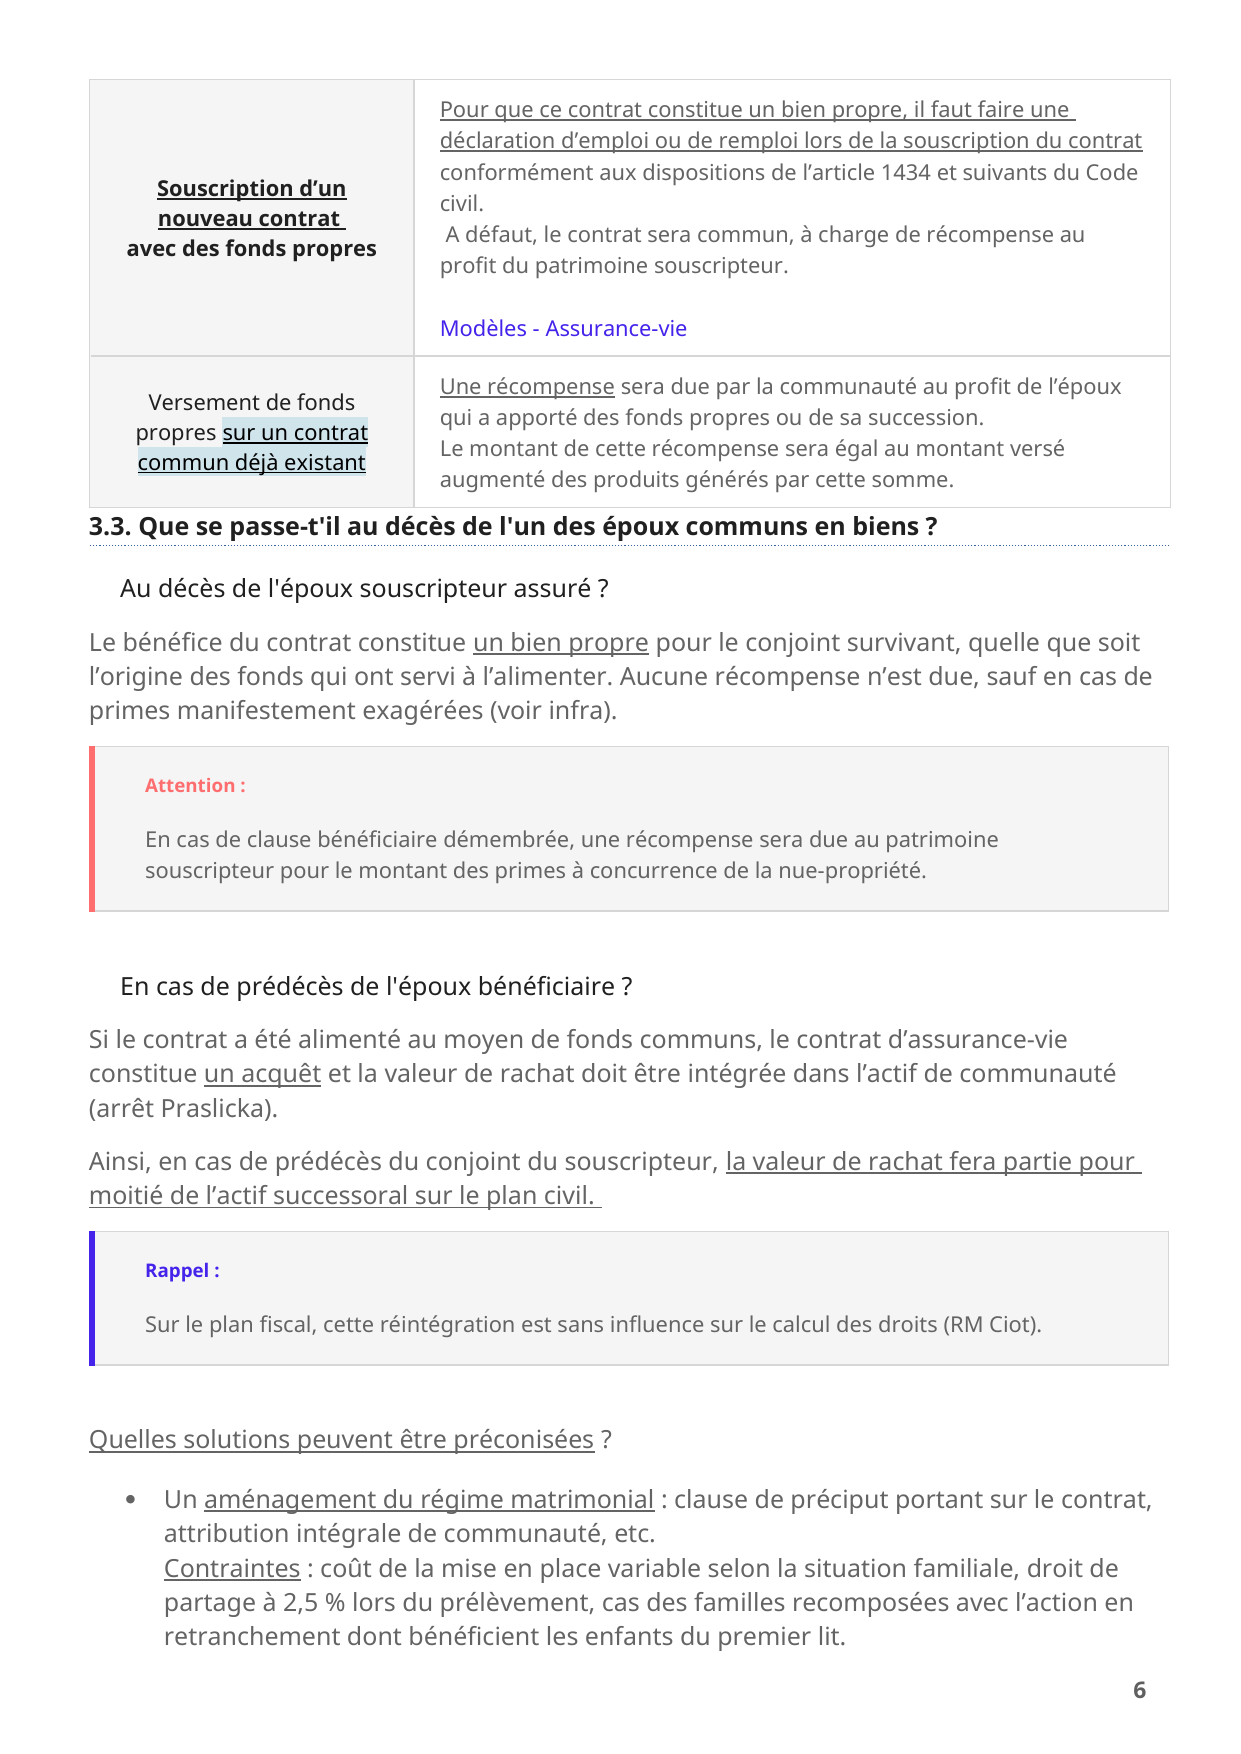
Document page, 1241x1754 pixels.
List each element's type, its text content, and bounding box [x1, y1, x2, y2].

text Ainsi, en cas de prédécès du conjoint du souscripteur, la valeur de rachat fera partie pour moitié de l’actif successoral sur le plan civil. [89, 1143, 1169, 1212]
title Rappel : [95, 1232, 1168, 1281]
text Si le contrat a été alimenté au moyen de fonds communs, le contrat d’assurance-vie constitue un acquêt et la valeur de rachat doit être intégrée dans l’actif de communauté (arrêt Praslicka). [89, 1021, 1169, 1124]
table_header Souscription d’un nouveau contrat avec des fonds propres [90, 80, 413, 355]
title Attention : [95, 747, 1168, 796]
table_cell Versement de fonds propres sur un contrat commun déjà existant [90, 356, 413, 507]
list Un aménagement du régime matrimonial : clause de préciput portant sur le contrat, attribution intégrale de communauté, etc. Contraintes : coût de la mise en place variable selon la situation familiale, droit de partage à 2,5 % lors du prélèvement, cas des familles recomposées avec l’action en retranchement dont bénéficient les enfants du premier lit. [126, 1481, 1169, 1653]
text Au décès de l'époux souscripteur assuré ? [89, 571, 1169, 605]
text En cas de prédécès de l'époux bénéficiaire ? [89, 968, 1169, 1002]
text En cas de clause bénéficiaire démembrée, une récompense sera due au patrimoine souscripteur pour le montant des primes à concurrence de la nue-propriété. [95, 796, 1168, 910]
table_header Pour que ce contrat constitue un bien propre, il faut faire une déclaration d’emploi ou de remploi lors de la souscription du contrat conformément aux dispositions de l’article 1434 et suivants du Code civil. A défaut, le contrat sera commun, à charge de récompense au profit du patrimoine souscripteur. Modèles - Assurance-vie [415, 80, 1170, 355]
text Le bénéfice du contrat constitue un bien propre pour le conjoint survivant, quelle que soit l’origine des fonds qui ont servi à l’alimenter. Aucune récompense n’est due, sauf en cas de primes manifestement exagérées (voir infra). [89, 624, 1169, 727]
text Sur le plan fiscal, cette réintégration est sans influence sur le calcul des droits (RM Ciot). [95, 1281, 1168, 1364]
table_cell Une récompense sera due par la communauté au profit de l’époux qui a apporté des fonds propres ou de sa succession. Le montant de cette récompense sera égal au montant versé augmenté des produits générés par cette somme. [415, 357, 1170, 507]
text Quelles solutions peuvent être préconisées ? [89, 1422, 1169, 1456]
subtitle 3.3. Que se passe-t'il au décès de l'un des époux communs en biens ? [89, 508, 1169, 546]
